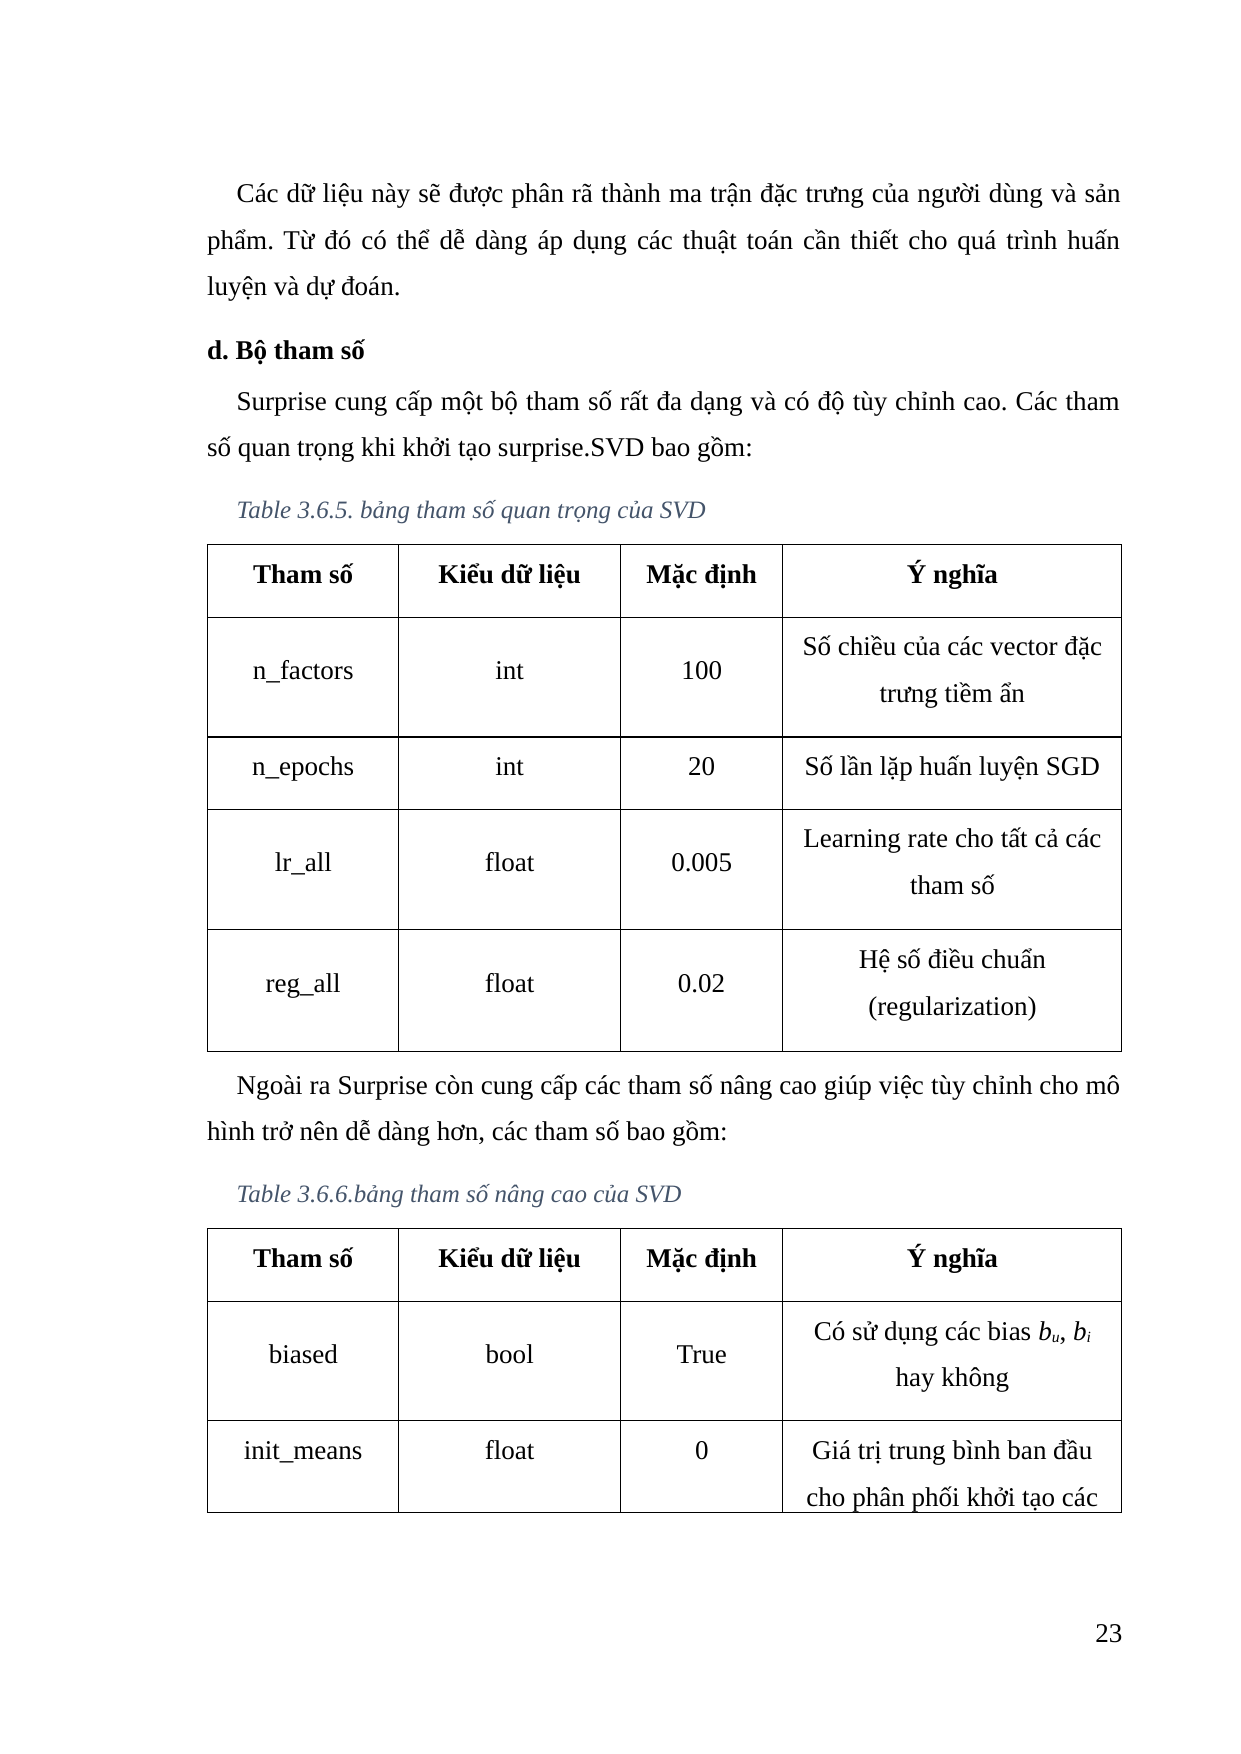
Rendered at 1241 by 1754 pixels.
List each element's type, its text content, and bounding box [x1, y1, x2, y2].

table_cell int [399, 618, 620, 736]
table_cell biased [208, 1302, 398, 1420]
text Ngoài ra Surprise còn cung cấp các tham số nâng cao giúp việc tùy chỉnh cho mô hình trở nên dễ dàng hơn, các tham số bao gồm: [207, 1069, 1122, 1147]
text Surprise cung cấp một bộ tham số rất đa dạng và có độ tùy chỉnh cao. Các tham số quan trọng khi khởi tạo surprise.SVD bao gồm: [207, 385, 1122, 462]
table_cell bool [399, 1302, 620, 1420]
text Các dữ liệu này sẽ được phân rã thành ma trận đặc trưng của người dùng và sản phẩm. Từ đó có thể dễ dàng áp dụng các thuật toán cần thiết cho quá trình huấn luyện và dự đoán. [207, 177, 1122, 302]
table_cell 0.02 [621, 930, 782, 1051]
table_header Ý nghĩa [783, 545, 1121, 617]
table_cell init_means [208, 1421, 398, 1512]
table_cell Giá trị trung bình ban đầu cho phân phối khởi tạo các vector latent [783, 1421, 1121, 1512]
table_header Ý nghĩa [783, 1229, 1121, 1301]
subtitle Bộ tham số [207, 334, 1122, 365]
table_cell float [399, 1421, 620, 1512]
table_cell n_epochs [208, 738, 398, 809]
table_cell 0.005 [621, 810, 782, 928]
table_header Kiểu dữ liệu [399, 1229, 620, 1301]
table_cell 20 [621, 738, 782, 809]
table_header Kiểu dữ liệu [399, 545, 620, 617]
table_cell Số chiều của các vector đặc trưng tiềm ẩn [783, 618, 1121, 736]
table_header Mặc định [621, 1229, 782, 1301]
table_cell Learning rate cho tất cả các tham số [783, 810, 1121, 928]
table_cell float [399, 930, 620, 1051]
table_cell True [621, 1302, 782, 1420]
table_header Tham số [208, 1229, 398, 1301]
table_cell [783, 930, 1121, 1051]
table_cell Số lần lặp huấn luyện SGD [783, 738, 1121, 809]
table_cell reg_all [208, 930, 398, 1051]
table_cell Có sử dụng các bias bu, bi hay không [783, 1302, 1121, 1420]
table_header Tham số [208, 545, 398, 617]
table_cell float [399, 810, 620, 928]
table_cell 0 [621, 1421, 782, 1512]
table_cell lr_all [208, 810, 398, 928]
table_cell 100 [621, 618, 782, 736]
table_cell n_factors [208, 618, 398, 736]
table_cell int [399, 738, 620, 809]
table_header Mặc định [621, 545, 782, 617]
